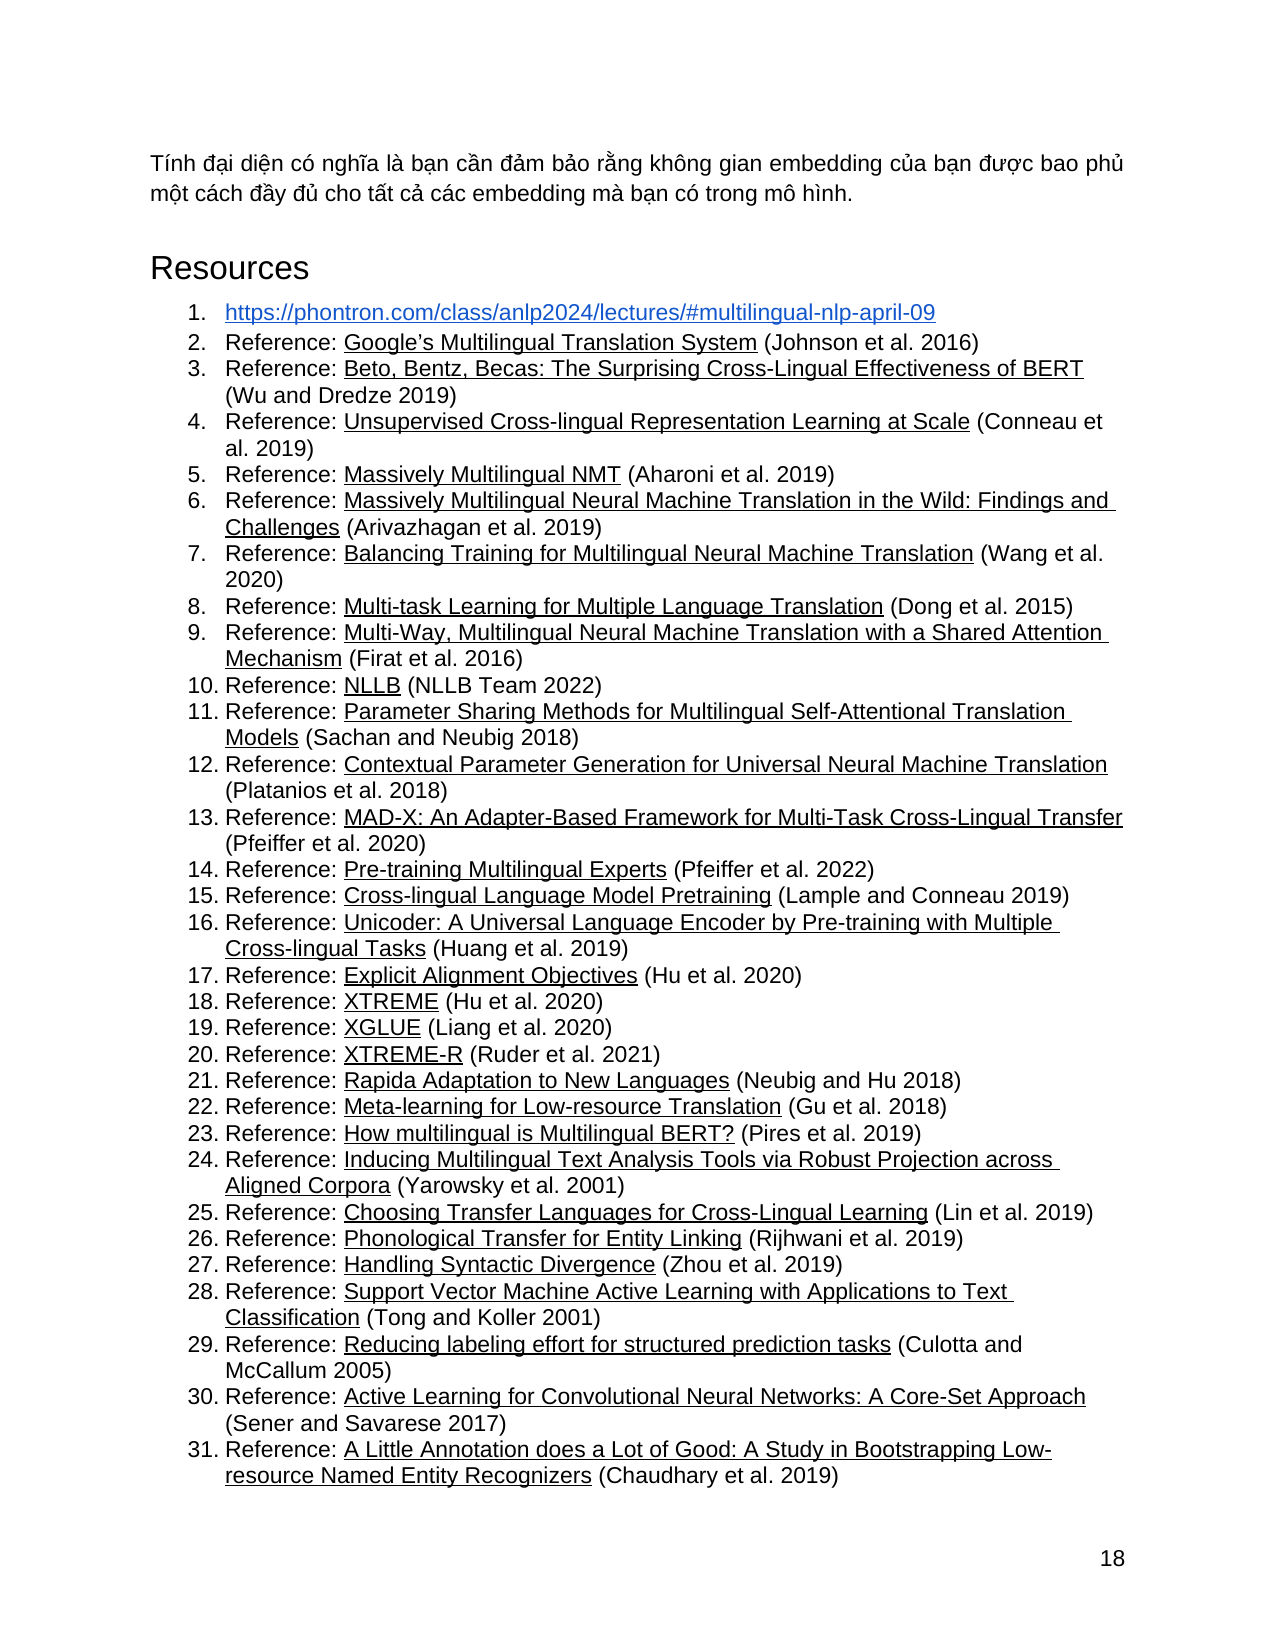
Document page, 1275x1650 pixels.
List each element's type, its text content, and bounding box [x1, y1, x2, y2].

list Reference: Cross-lingual Language Model Pretraining (Lample and Conneau 2019) [187, 882, 1125, 909]
list Reference: How multilingual is Multilingual BERT? (Pires et al. 2019) [187, 1120, 1125, 1146]
list Reference: Inducing Multilingual Text Analysis Tools via Robust Projection across Aligned Corpora (Yarowsky et al. 2001) [187, 1146, 1125, 1199]
list Reference: Explicit Alignment Objectives (Hu et al. 2020) [187, 962, 1125, 988]
list Reference: Unsupervised Cross-lingual Representation Learning at Scale (Conneau et al. 2019) [187, 408, 1125, 461]
list Reference: Parameter Sharing Methods for Multilingual Self-Attentional Translation Models (Sachan and Neubig 2018) [187, 698, 1125, 751]
list Reference: XTREME-R (Ruder et al. 2021) [187, 1041, 1125, 1067]
list https://phontron.com/class/anlp2024/lectures/#multilingual-nlp-april-09 [187, 299, 1125, 325]
list Reference: XTREME (Hu et al. 2020) [187, 988, 1125, 1014]
list Reference: Beto, Bentz, Becas: The Surprising Cross-Lingual Effectiveness of BERT (Wu and Dredze 2019) [187, 355, 1125, 408]
list Reference: Massively Multilingual NMT (Aharoni et al. 2019) [187, 461, 1125, 487]
list Reference: Multi-Way, Multilingual Neural Machine Translation with a Shared Attention Mechanism (Firat et al. 2016) [187, 619, 1125, 672]
list Reference: Pre-training Multilingual Experts (Pfeiffer et al. 2022) [187, 856, 1125, 882]
list Reference: Massively Multilingual Neural Machine Translation in the Wild: Findings and Challenges (Arivazhagan et al. 2019) [187, 487, 1125, 540]
list Reference: NLLB (NLLB Team 2022) [187, 672, 1125, 698]
list Reference: Support Vector Machine Active Learning with Applications to Text Classification (Tong and Koller 2001) [187, 1278, 1125, 1331]
list Reference: Phonological Transfer for Entity Linking (Rijhwani et al. 2019) [187, 1225, 1125, 1251]
list Reference: Active Learning for Convolutional Neural Networks: A Core-Set Approach (Sener and Savarese 2017) [187, 1383, 1125, 1436]
list Reference: Unicoder: A Universal Language Encoder by Pre-training with Multiple Cross-lingual Tasks (Huang et al. 2019) [187, 909, 1125, 962]
list Reference: Balancing Training for Multilingual Neural Machine Translation (Wang et al. 2020) [187, 540, 1125, 593]
list Reference: MAD-X: An Adapter-Based Framework for Multi-Task Cross-Lingual Transfer (Pfeiffer et al. 2020) [187, 803, 1125, 856]
list Reference: Rapida Adaptation to New Languages (Neubig and Hu 2018) [187, 1067, 1125, 1093]
subtitle Resources [150, 248, 1125, 286]
list Reference: Reducing labeling effort for structured prediction tasks (Culotta and McCallum 2005) [187, 1331, 1125, 1383]
list Reference: XGLUE (Liang et al. 2020) [187, 1014, 1125, 1041]
text Tính đại diện có nghĩa là bạn cần đảm bảo rằng không gian embedding của bạn được bao phủ một cách đầy đủ cho tất cả các embedding mà bạn có trong mô hình. [150, 150, 1125, 207]
list Reference: Choosing Transfer Languages for Cross-Lingual Learning (Lin et al. 2019) [187, 1199, 1125, 1225]
list Reference: Google’s Multilingual Translation System (Johnson et al. 2016) [187, 329, 1125, 355]
list Reference: A Little Annotation does a Lot of Good: A Study in Bootstrapping Low-resource Named Entity Recognizers (Chaudhary et al. 2019) [187, 1436, 1125, 1489]
list Reference: Handling Syntactic Divergence (Zhou et al. 2019) [187, 1251, 1125, 1278]
list Reference: Multi-task Learning for Multiple Language Translation (Dong et al. 2015) [187, 593, 1125, 619]
list Reference: Contextual Parameter Generation for Universal Neural Machine Translation (Platanios et al. 2018) [187, 751, 1125, 803]
list Reference: Meta-learning for Low-resource Translation (Gu et al. 2018) [187, 1093, 1125, 1120]
